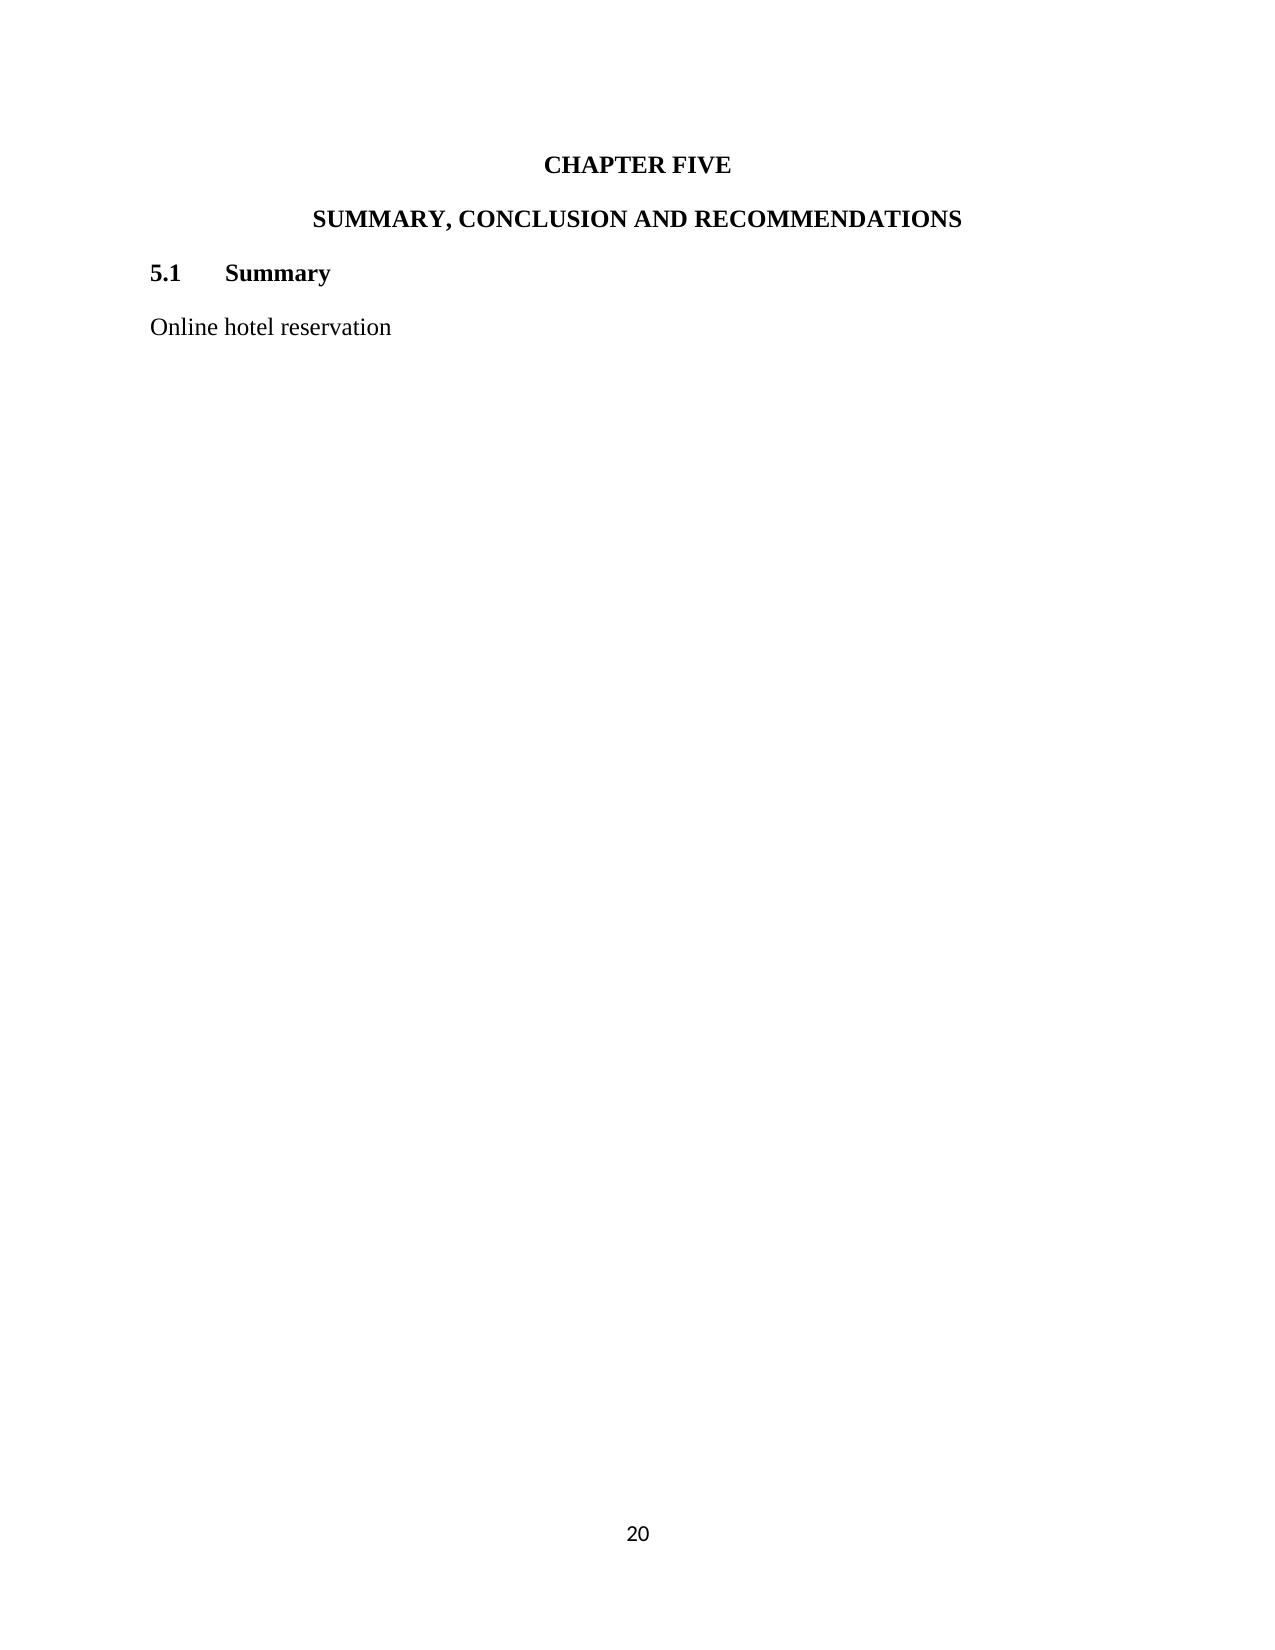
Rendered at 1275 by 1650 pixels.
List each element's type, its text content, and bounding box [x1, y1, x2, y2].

text Online hotel reservation [150, 312, 1125, 340]
text SUMMARY, CONCLUSION AND RECOMMENDATIONS [150, 204, 1125, 233]
text CHAPTER FIVE [150, 150, 1125, 179]
text 5.1 Summary [150, 258, 1125, 286]
